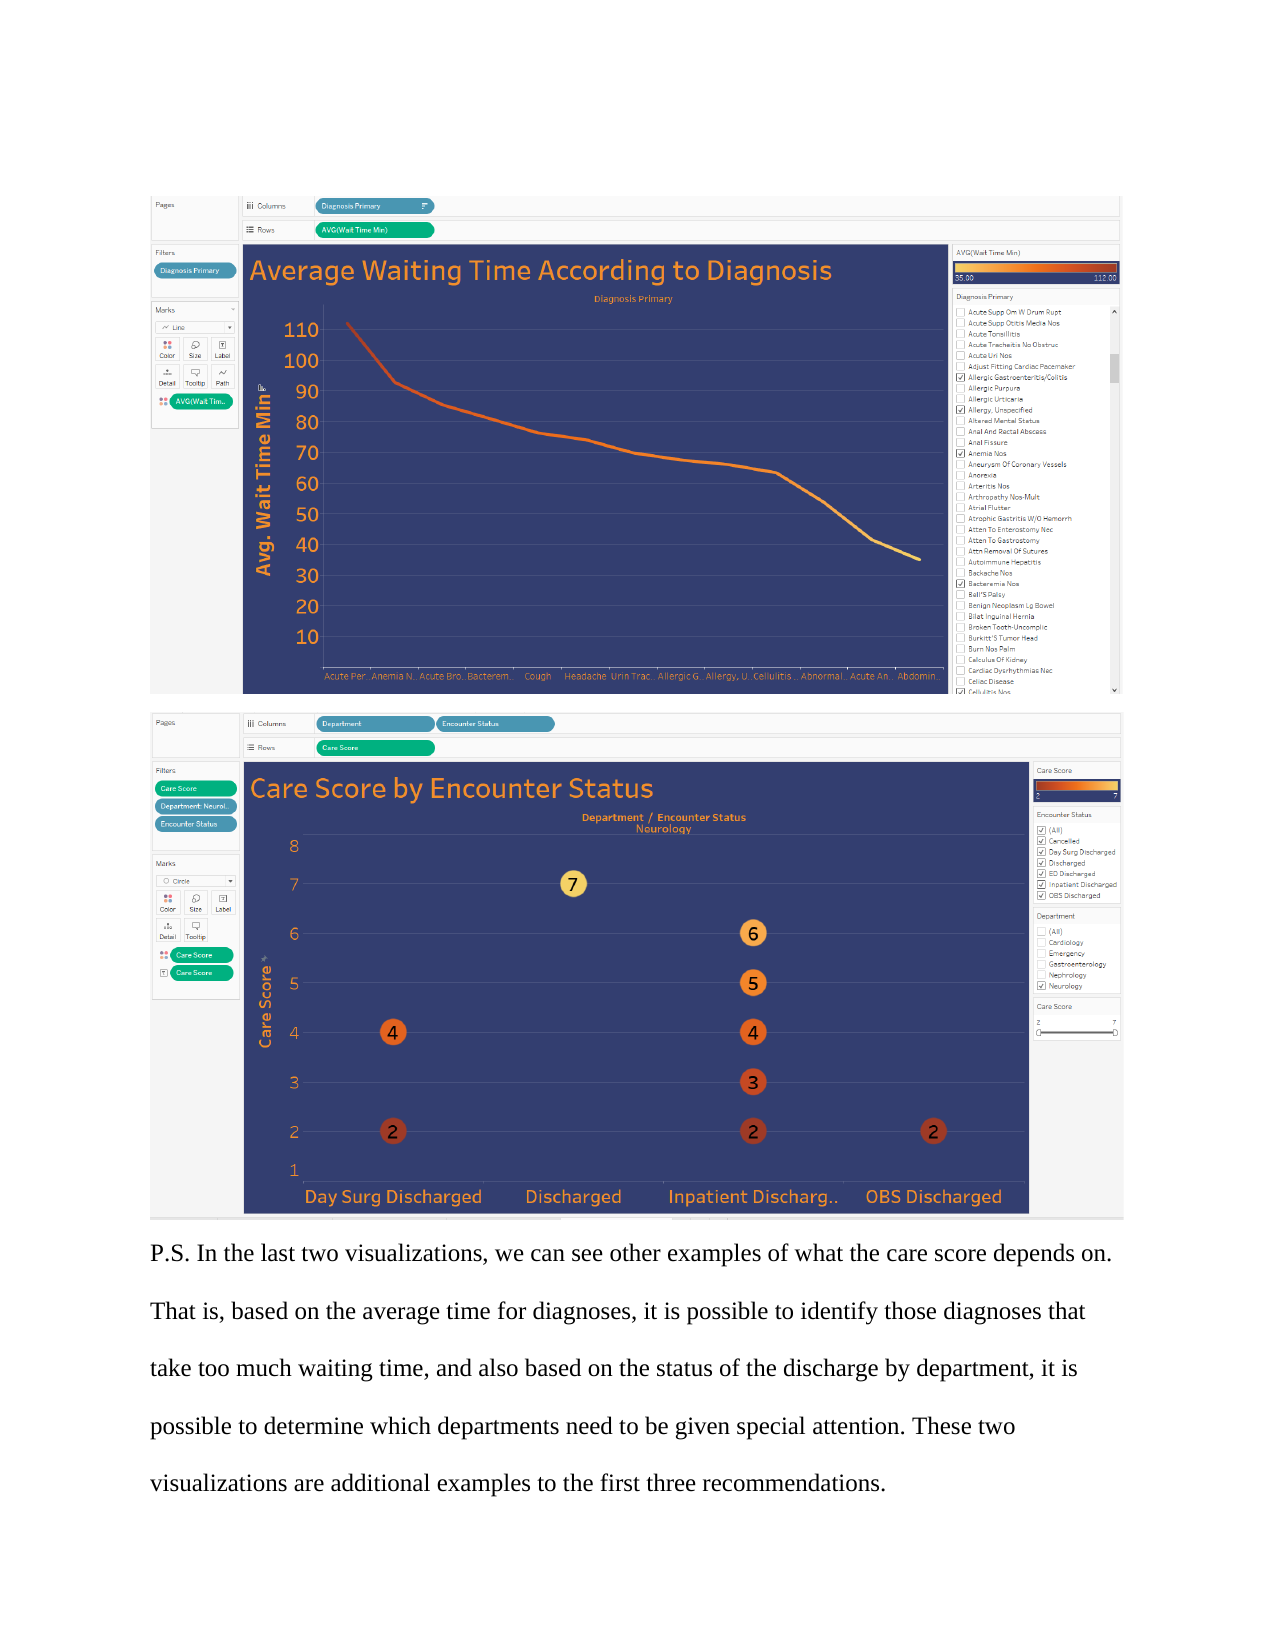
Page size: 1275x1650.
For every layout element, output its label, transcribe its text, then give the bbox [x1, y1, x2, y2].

text P.S. In the last two visualizations, we can see other examples of what the care score depends on. That is, based on the average time for diagnoses, it is possible to identify those diagnoses that take too much waiting time, and also based on the status of the discharge by department, it is possible to determine which departments need to be given special attention. These two visualizations are additional examples to the first three recommendations. [150, 1238, 1125, 1497]
picture [150, 712, 1124, 1220]
picture [150, 196, 1123, 694]
